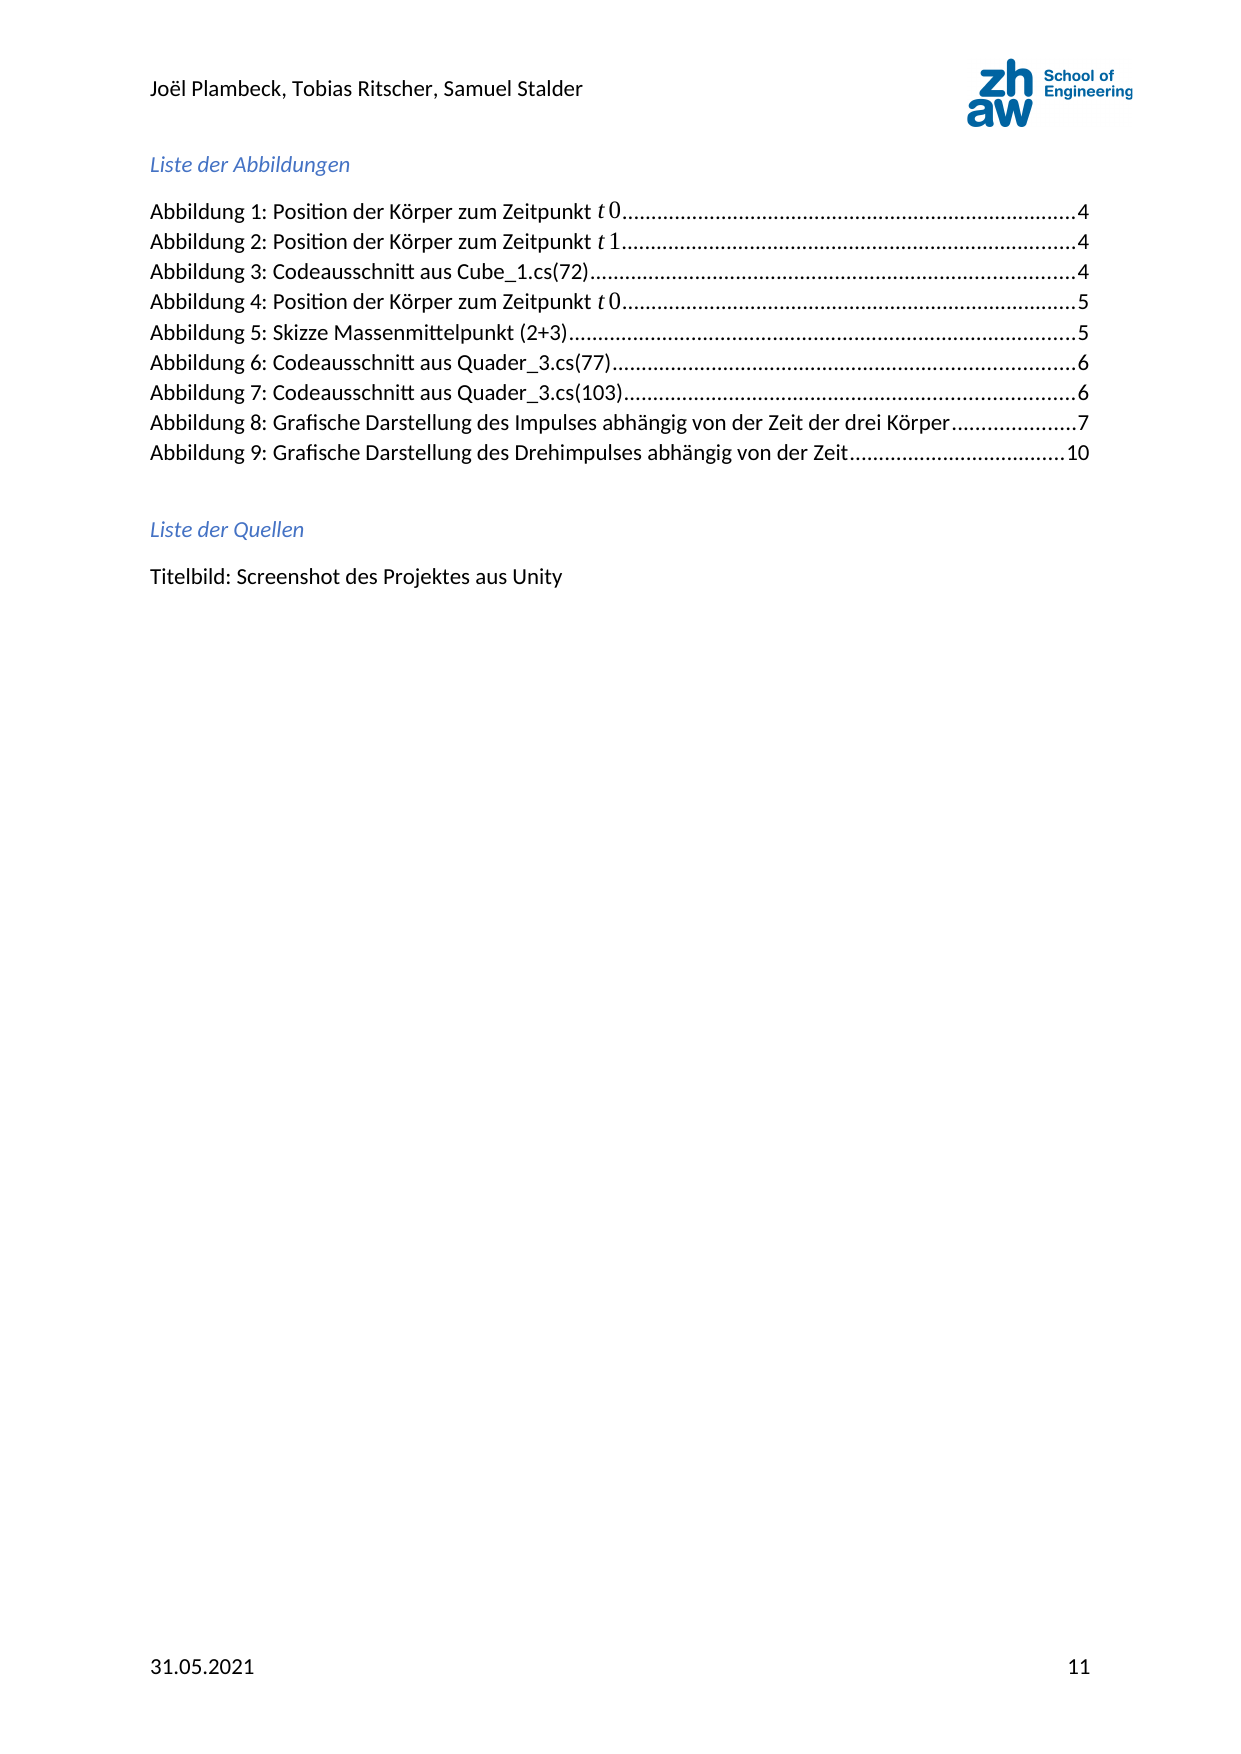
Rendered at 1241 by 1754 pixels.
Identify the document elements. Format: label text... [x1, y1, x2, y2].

text Liste der Quellen [150, 516, 1090, 544]
text Abbildung 7: Codeausschnitt aus Quader_3.cs(103) 6 [150, 378, 1090, 406]
text Abbildung 8: Grafische Darstellung des Impulses abhängig von der Zeit der drei Körper 7 [150, 408, 1090, 436]
text Liste der Abbildungen [150, 150, 1090, 178]
picture [967, 58, 1133, 127]
text Abbildung 1: Position der Körper zum Zeitpunkt 4 [150, 197, 1090, 225]
text Abbildung 3: Codeausschnitt aus Cube_1.cs(72) 4 [150, 257, 1090, 285]
text Titelbild: Screenshot des Projektes aus Unity [150, 562, 1090, 591]
text Abbildung 2: Position der Körper zum Zeitpunkt 4 [150, 227, 1090, 255]
text Abbildung 6: Codeausschnitt aus Quader_3.cs(77) 6 [150, 348, 1090, 376]
text Abbildung 5: Skizze Massenmittelpunkt (2+3) 5 [150, 318, 1090, 346]
text Abbildung 9: Grafische Darstellung des Drehimpulses abhängig von der Zeit 10 [150, 438, 1090, 467]
text Abbildung 4: Position der Körper zum Zeitpunkt 5 [150, 287, 1090, 316]
